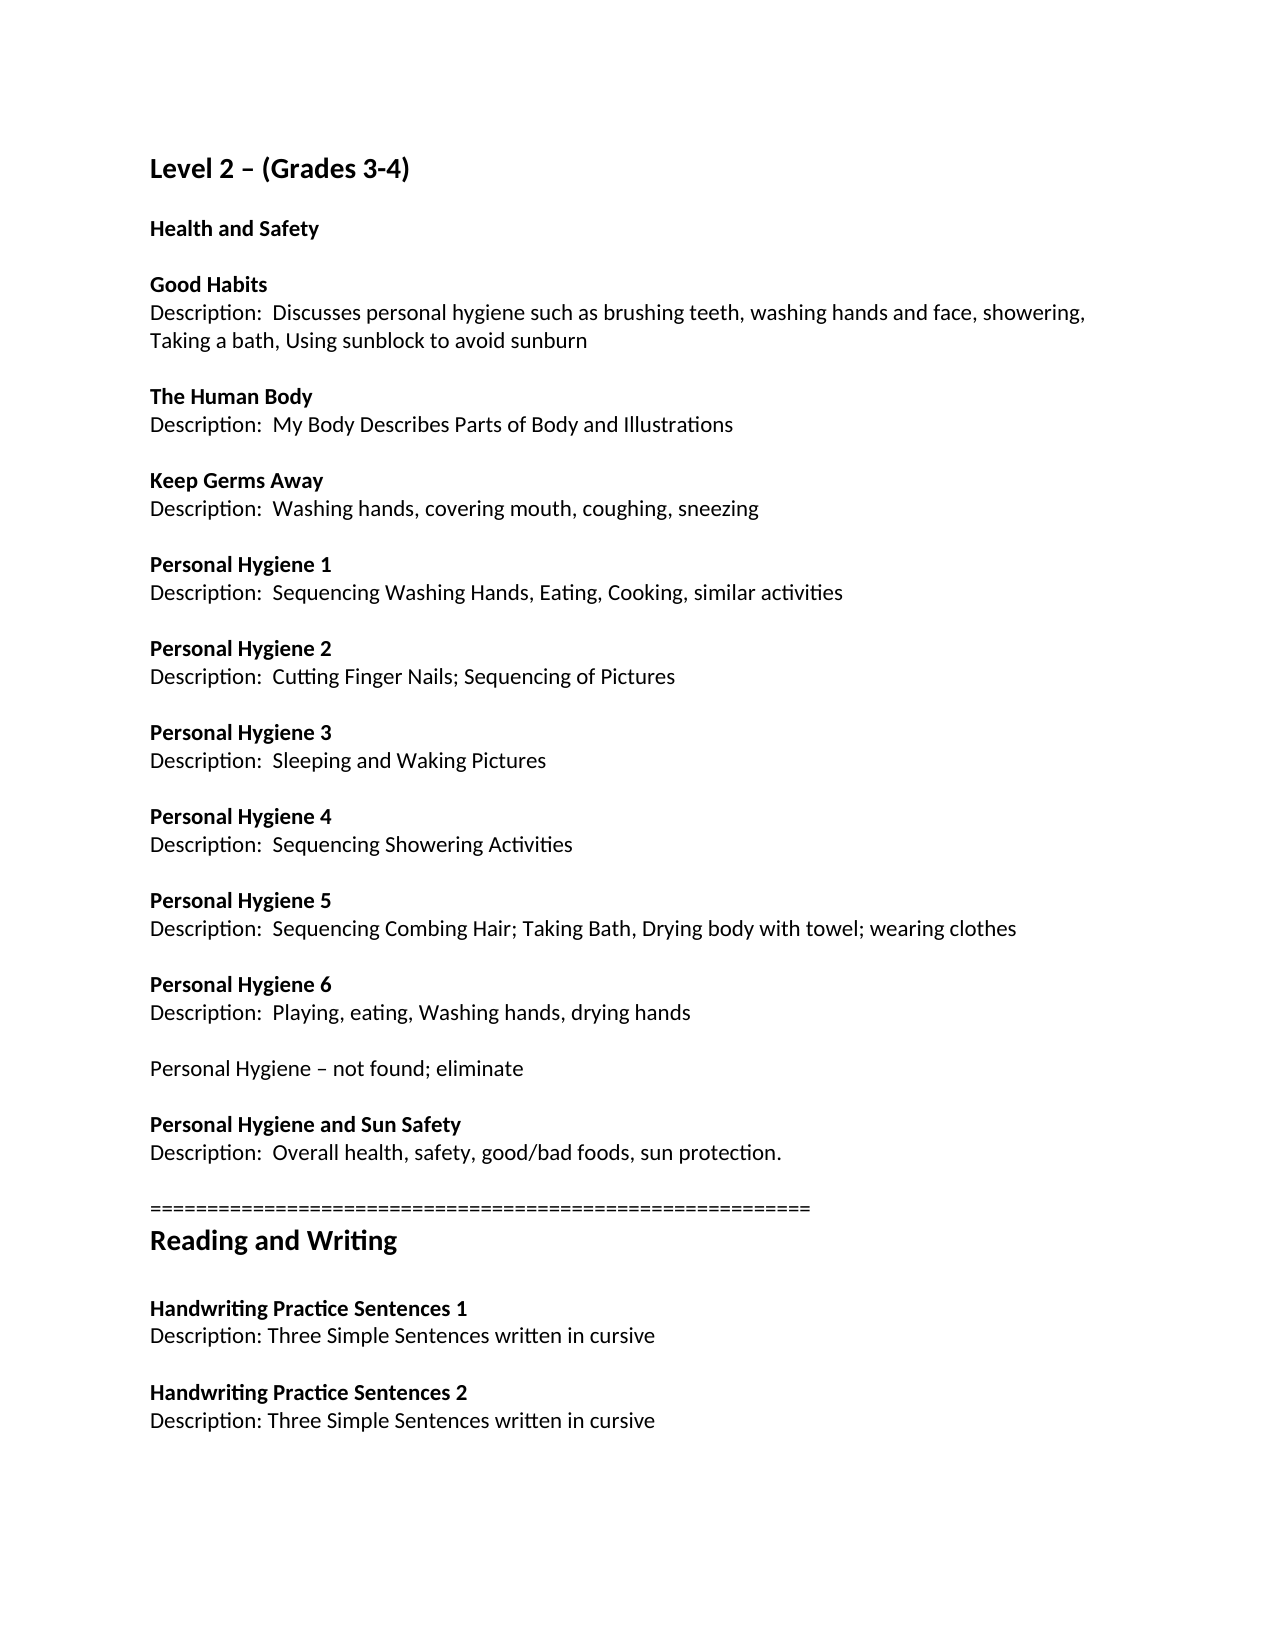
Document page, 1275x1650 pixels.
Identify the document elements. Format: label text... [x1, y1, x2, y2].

text Personal Hygiene 3 [150, 718, 1125, 746]
text The Human Body [150, 382, 1125, 410]
text Good Habits [150, 270, 1125, 298]
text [150, 1322, 1125, 1350]
text Personal Hygiene 2 [150, 634, 1125, 662]
text Level 2 – (Grades 3-4) [150, 150, 1125, 186]
text Personal Hygiene 4 [150, 802, 1125, 830]
text ========================================================== [150, 1194, 1125, 1222]
text Description: Sequencing Washing Hands, Eating, Cooking, similar activities [150, 578, 1125, 606]
text Handwriting Practice Sentences 1 [150, 1294, 1125, 1322]
text Personal Hygiene 5 [150, 886, 1125, 914]
text Description: Sequencing Combing Hair; Taking Bath, Drying body with towel; wearing clothes [150, 914, 1125, 942]
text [150, 1406, 1125, 1434]
text Personal Hygiene 1 [150, 550, 1125, 578]
text Description: Cutting Finger Nails; Sequencing of Pictures [150, 662, 1125, 690]
text Handwriting Practice Sentences 2 [150, 1378, 1125, 1406]
text Description: Discusses personal hygiene such as brushing teeth, washing hands and face, showering, [150, 298, 1125, 326]
text Description: Sleeping and Waking Pictures [150, 746, 1125, 774]
text Description: Washing hands, covering mouth, coughing, sneezing [150, 494, 1125, 522]
text Health and Safety [150, 214, 1125, 242]
text Personal Hygiene 6 [150, 970, 1125, 998]
text Personal Hygiene and Sun Safety [150, 1110, 1125, 1138]
text Reading and Writing [150, 1222, 1125, 1258]
text Taking a bath, Using sunblock to avoid sunburn [150, 326, 1125, 354]
text Description: My Body Describes Parts of Body and Illustrations [150, 410, 1125, 438]
text Description: Sequencing Showering Activities [150, 830, 1125, 858]
text Description: Overall health, safety, good/bad foods, sun protection. [150, 1138, 1125, 1166]
text Personal Hygiene – not found; eliminate [150, 1054, 1125, 1082]
text Keep Germs Away [150, 466, 1125, 494]
text Description: Playing, eating, Washing hands, drying hands [150, 998, 1125, 1026]
